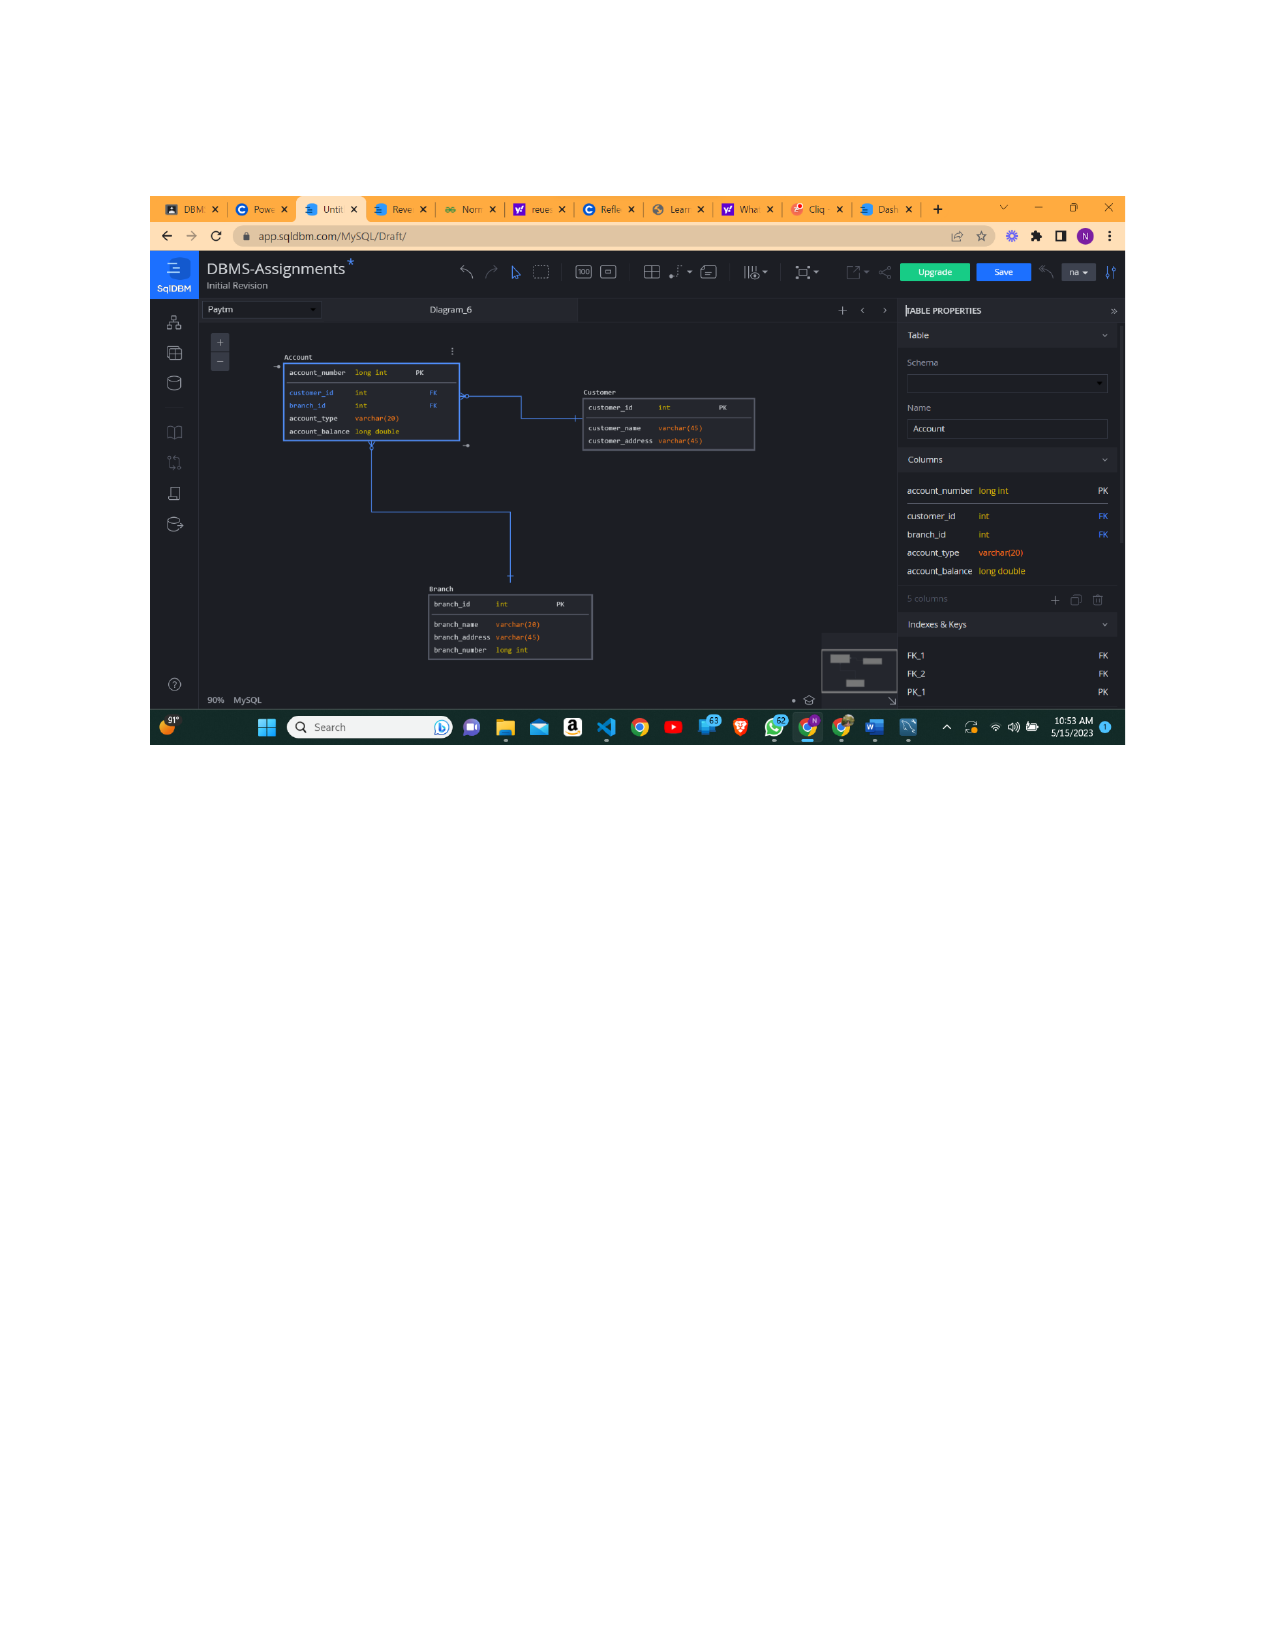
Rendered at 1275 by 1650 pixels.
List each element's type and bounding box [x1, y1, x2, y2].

picture [150, 196, 1125, 745]
